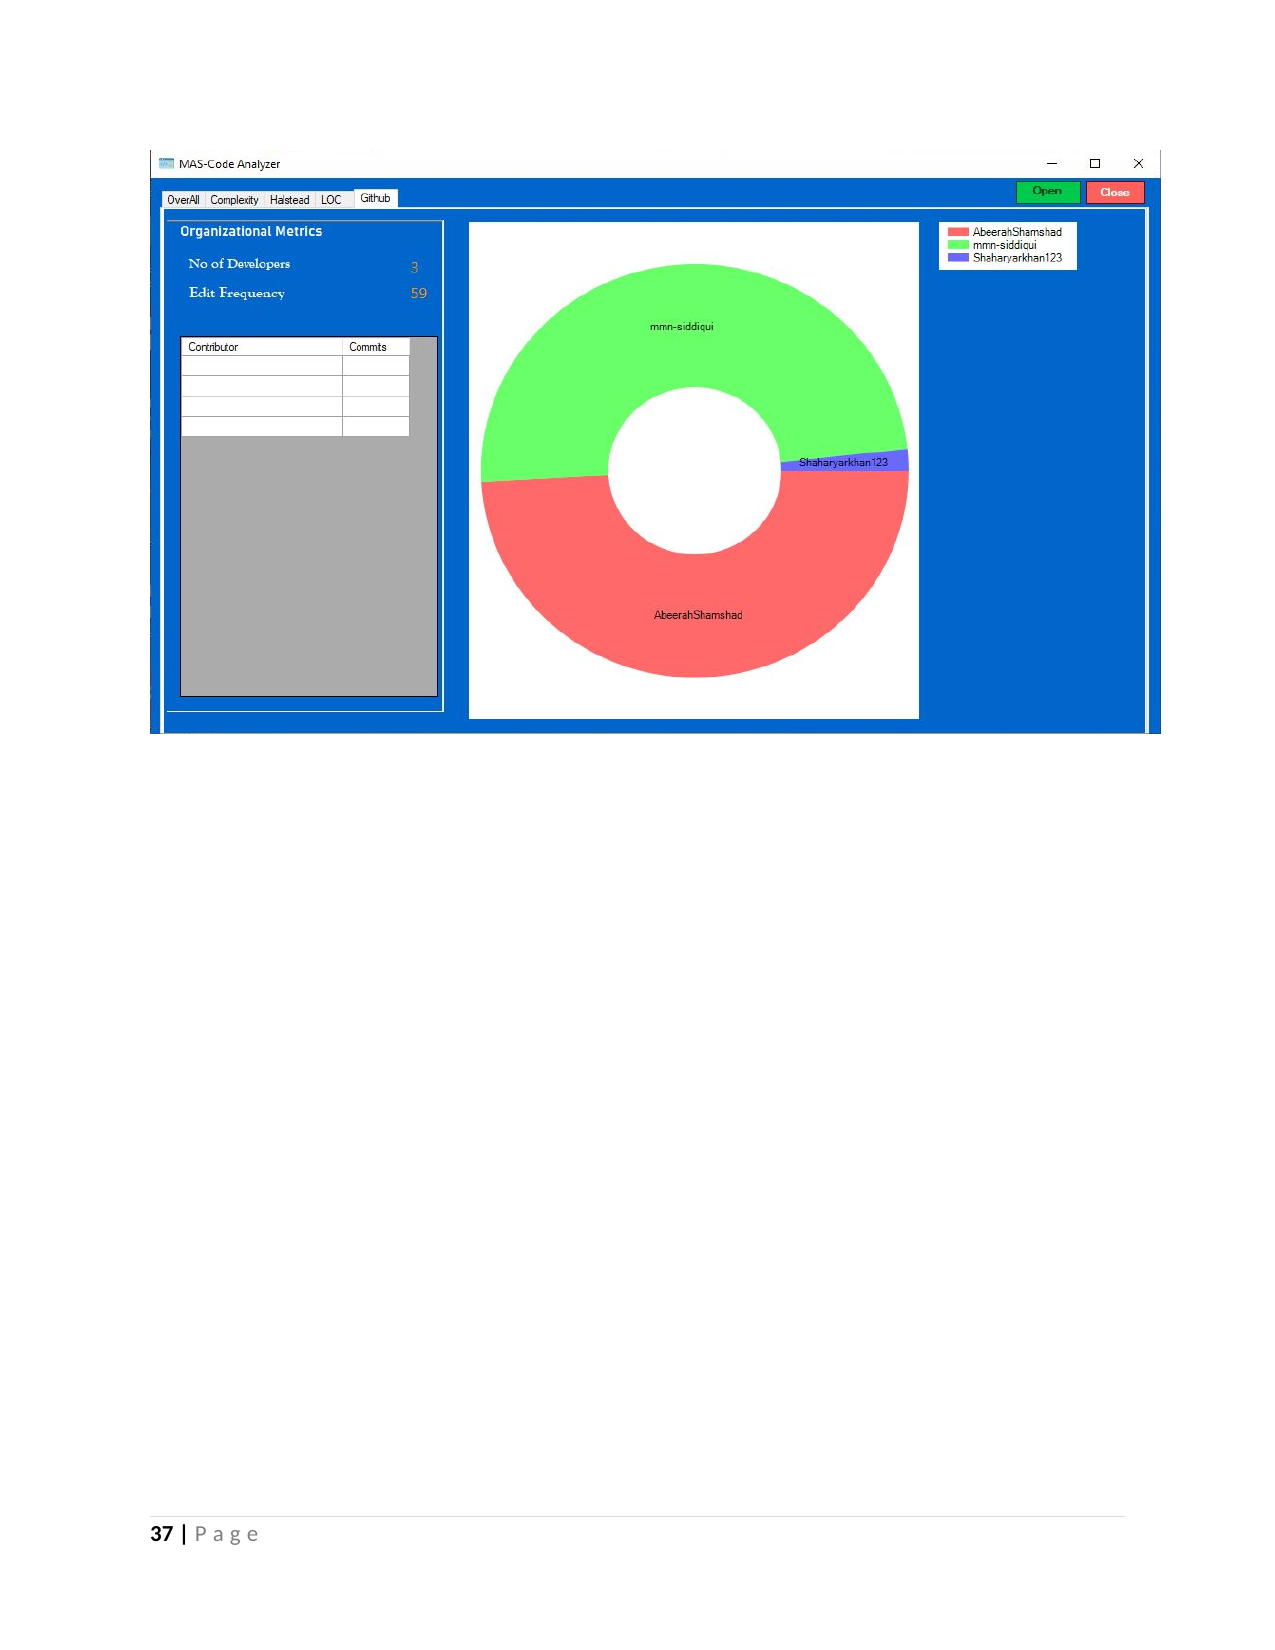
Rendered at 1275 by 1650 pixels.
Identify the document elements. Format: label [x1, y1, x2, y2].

picture [150, 150, 1161, 734]
